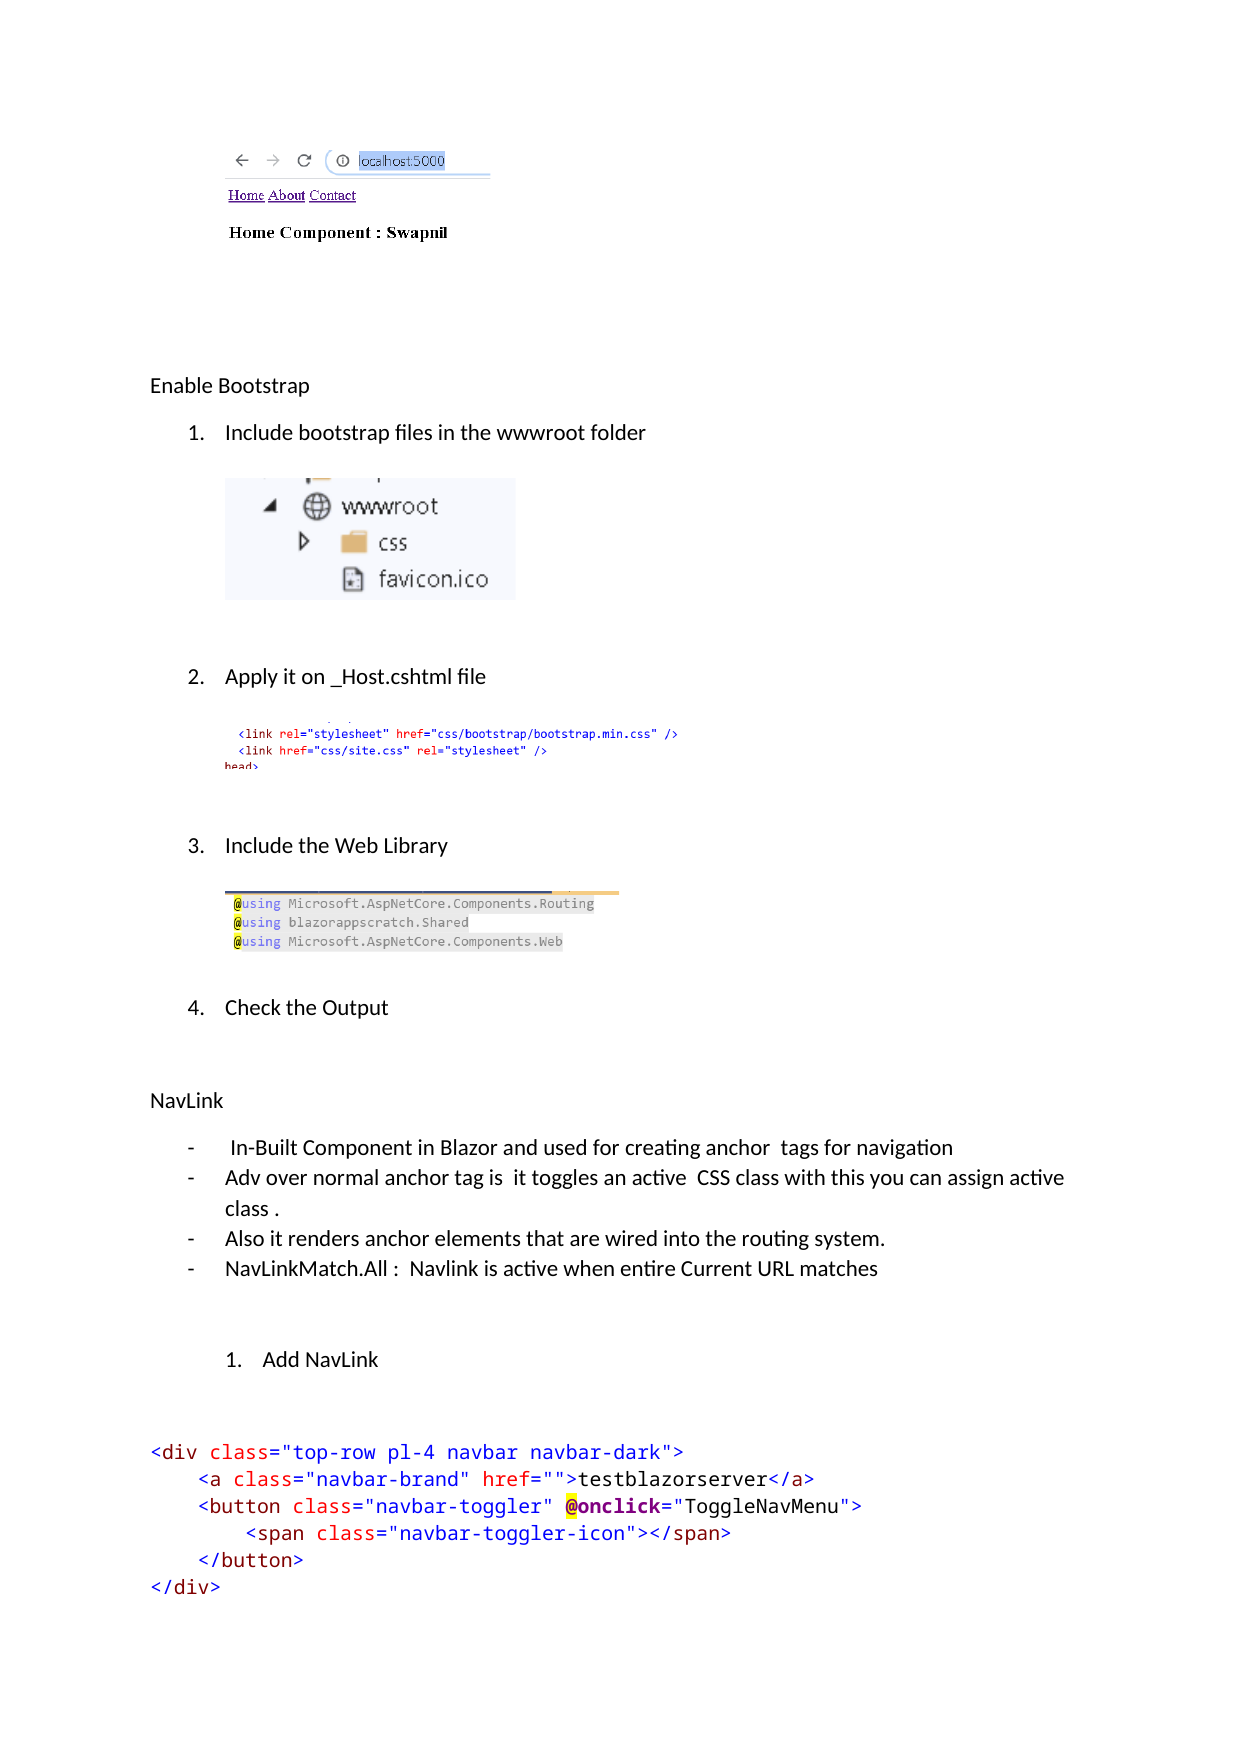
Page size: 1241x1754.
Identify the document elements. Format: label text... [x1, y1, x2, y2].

list Also it renders anchor elements that are wired into the routing system. [187, 1224, 1090, 1252]
picture [225, 478, 516, 600]
text </button> [150, 1546, 1090, 1573]
picture [225, 150, 491, 259]
list Include bootstrap files in the wwwroot folder [187, 418, 1090, 447]
text <span class="navbar-toggler-icon"></span> [150, 1519, 1090, 1546]
picture [225, 722, 687, 769]
text <div class="top-row pl-4 navbar navbar-dark"> [150, 1438, 1090, 1466]
list Adv over normal anchor tag is it toggles an active CSS class with this you can assign active class . [187, 1163, 1090, 1222]
list In-Built Component in Blazor and used for creating anchor tags for navigation [187, 1133, 1090, 1161]
text NavLink [150, 1086, 1090, 1114]
list Include the Web Library [187, 831, 1090, 859]
list Add NavLink [225, 1345, 1090, 1373]
list NavLinkMatch.All : Navlink is active when entire Current URL matches [187, 1254, 1090, 1282]
text <button class="navbar-toggler" @onclick="ToggleNavMenu"> [150, 1492, 1090, 1519]
text Enable Bootstrap [150, 372, 1090, 400]
list Check the Output [187, 993, 1090, 1021]
text </div> [150, 1573, 1090, 1600]
text <a class="navbar-brand" href="">testblazorserver</a> [150, 1466, 1090, 1492]
list Apply it on _Host.cshtml file [187, 662, 1090, 690]
picture [225, 891, 620, 961]
